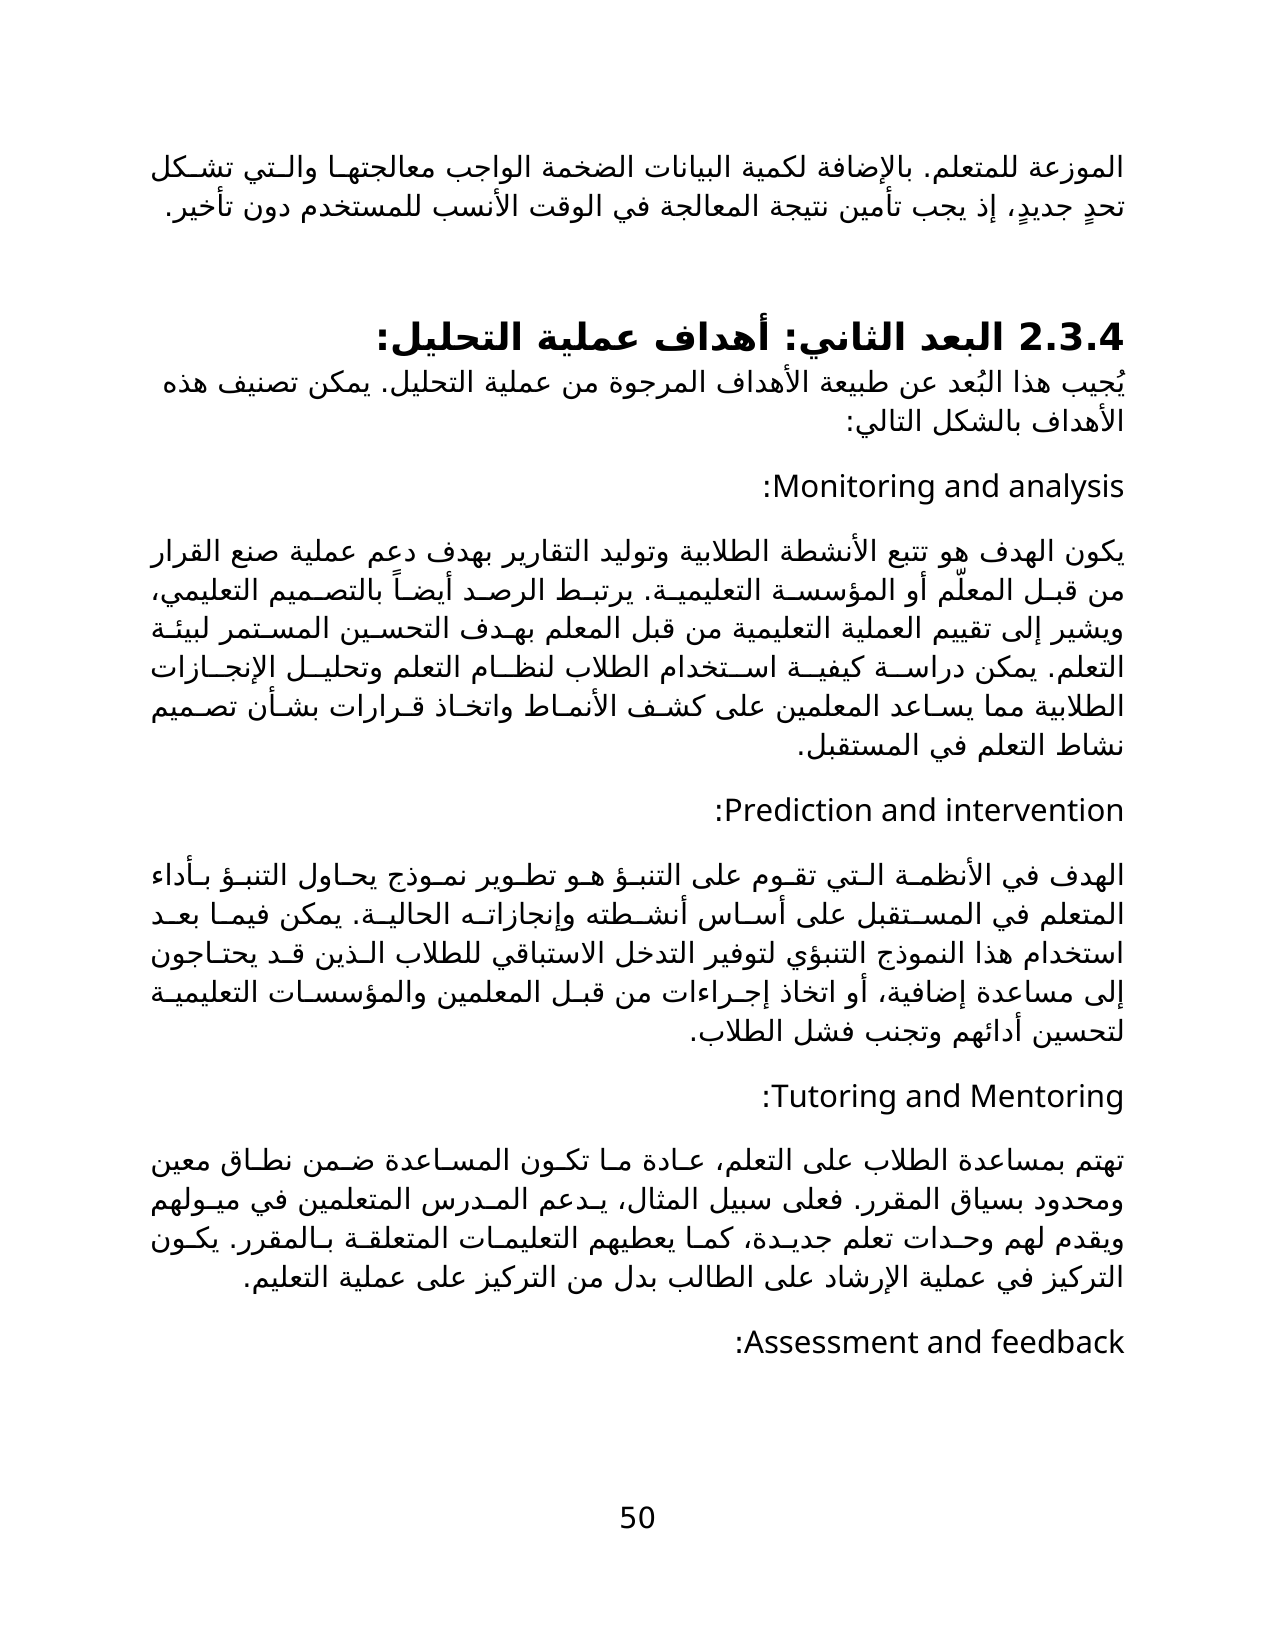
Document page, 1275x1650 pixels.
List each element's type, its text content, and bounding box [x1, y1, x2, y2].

text الهدف في الأنظمة التي تقوم على التنبؤ هو تطوير نموذج يحاول التنبؤ بأداء المتعلم في المستقبل على أساس أنشطته وإنجازاته الحالية. يمكن فيما بعد استخدام هذا النموذج التنبؤي لتوفير التدخل الاستباقي للطلاب الذين قد يحتاجون إلى مساعدة إضافية، أو اتخاذ إجراءات من قبل المعلمين والمؤسسات التعليمية لتحسين أدائهم وتجنب فشل الطلاب. [150, 858, 1125, 1048]
text يُجيب هذا البُعد عن طبيعة الأهداف المرجوة من عملية التحليل. يمكن تصنيف هذه الأهداف بالشكل التالي: [150, 365, 1125, 438]
subtitle 2.3.4 البعد الثاني: أهداف عملية التحليل: [150, 315, 1125, 359]
text يكون الهدف هو تتبع الأنشطة الطلابية وتوليد التقارير بهدف دعم عملية صنع القرار من قبل المعلّم أو المؤسسة التعليمية. يرتبط الرصد أيضاً بالتصميم التعليمي، ويشير إلى تقييم العملية التعليمية من قبل المعلم بهدف التحسين المستمر لبيئة التعلم. يمكن دراسة كيفية استخدام الطلاب لنظام التعلم وتحليل الإنجازات الطلابية مما يساعد المعلمين على كشف الأنماط واتخاذ قرارات بشأن تصميم نشاط التعلم في المستقبل. [150, 534, 1125, 763]
subtitle Assessment and feedback: [150, 1320, 1125, 1363]
subtitle Tutoring and Mentoring: [150, 1074, 1125, 1116]
text تهتم بمساعدة الطلاب على التعلم، عادة ما تكون المساعدة ضمن نطاق معين ومحدود بسياق المقرر. فعلى سبيل المثال، يدعم المدرس المتعلمين في ميولهم ويقدم لهم وحدات تعلم جديدة، كما يعطيهم التعليمات المتعلقة بالمقرر. يكون التركيز في عملية الإرشاد على الطالب بدل من التركيز على عملية التعليم. [150, 1144, 1125, 1294]
subtitle Prediction and intervention: [150, 788, 1125, 831]
subtitle Monitoring and analysis: [150, 464, 1125, 507]
